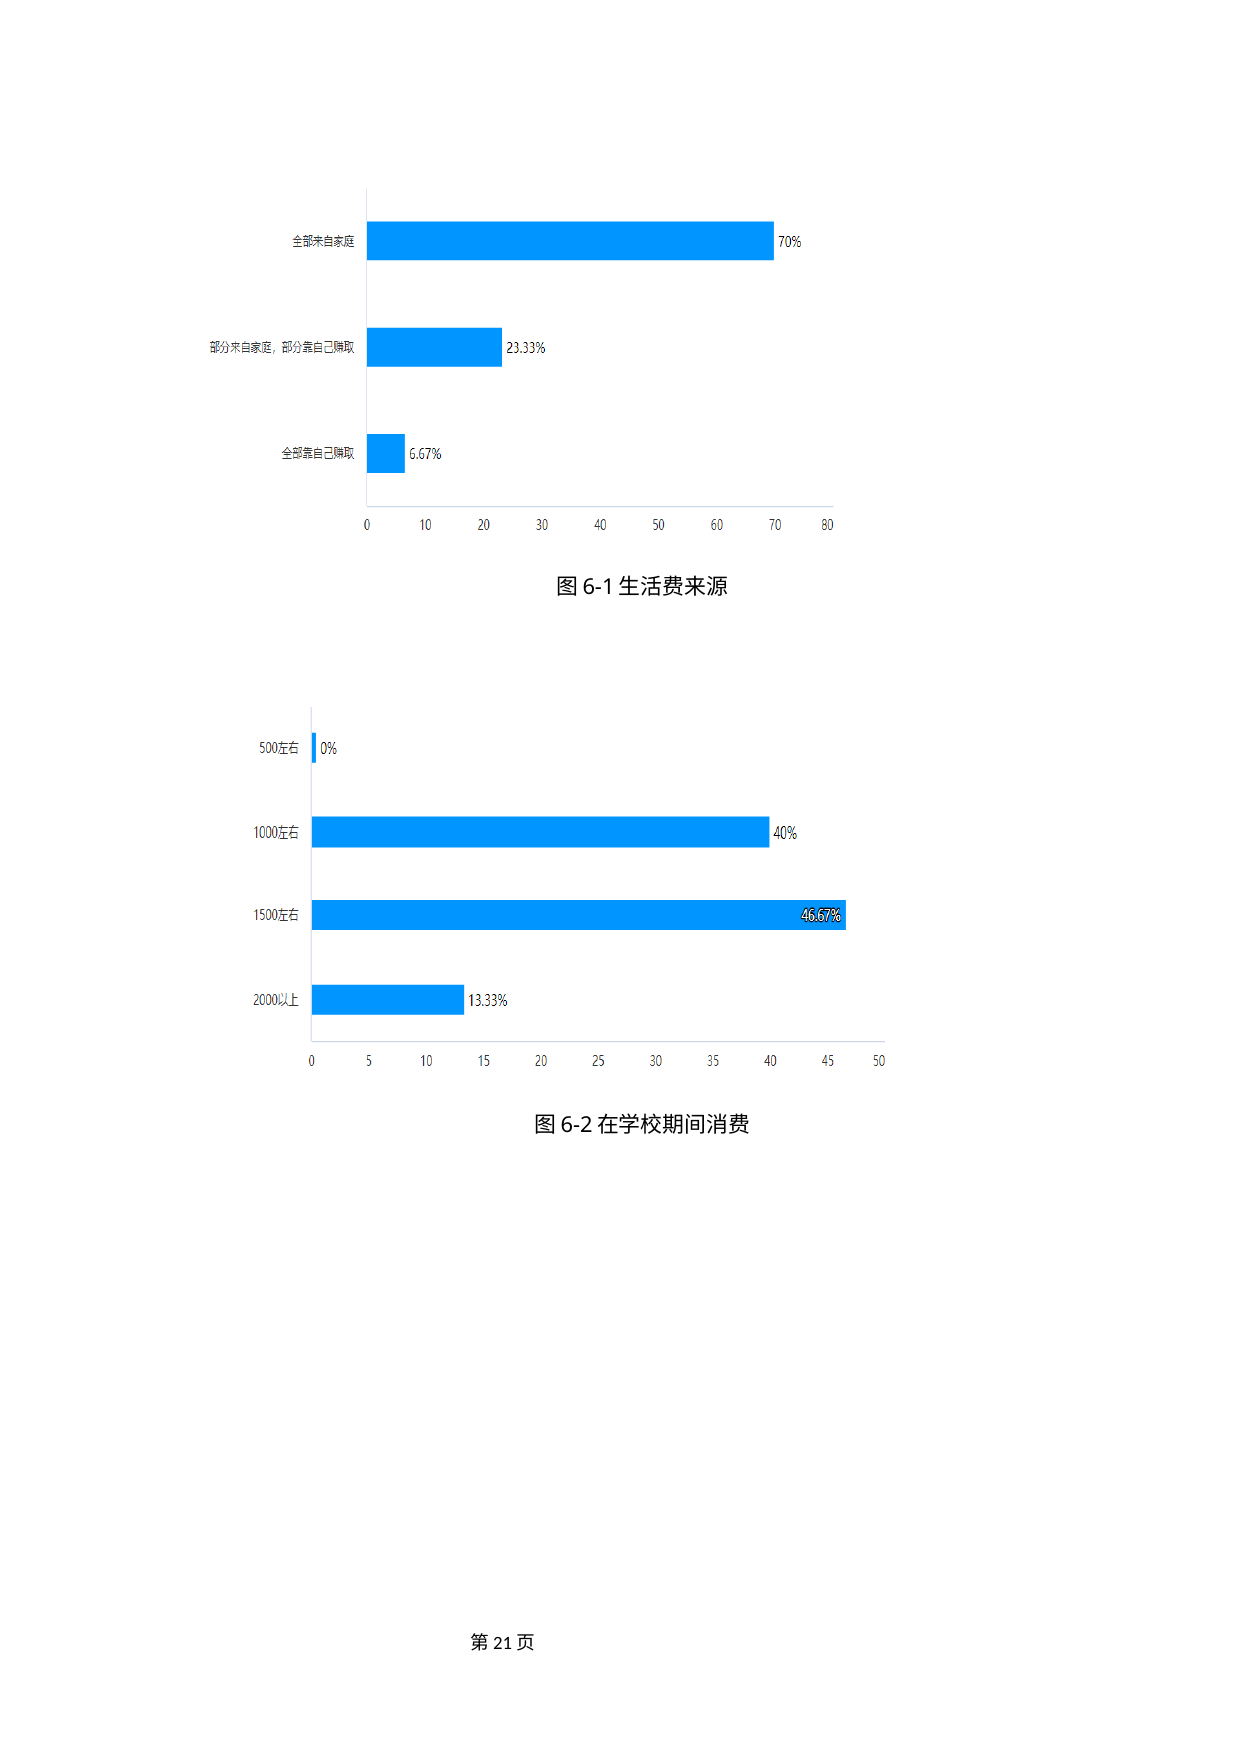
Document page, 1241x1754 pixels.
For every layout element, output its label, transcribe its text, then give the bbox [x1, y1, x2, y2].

text 图6-1生活费来源 [118, 569, 1122, 601]
text 图6-2在学校期间消费 [118, 1106, 1122, 1139]
picture [200, 174, 840, 540]
picture [246, 707, 891, 1081]
